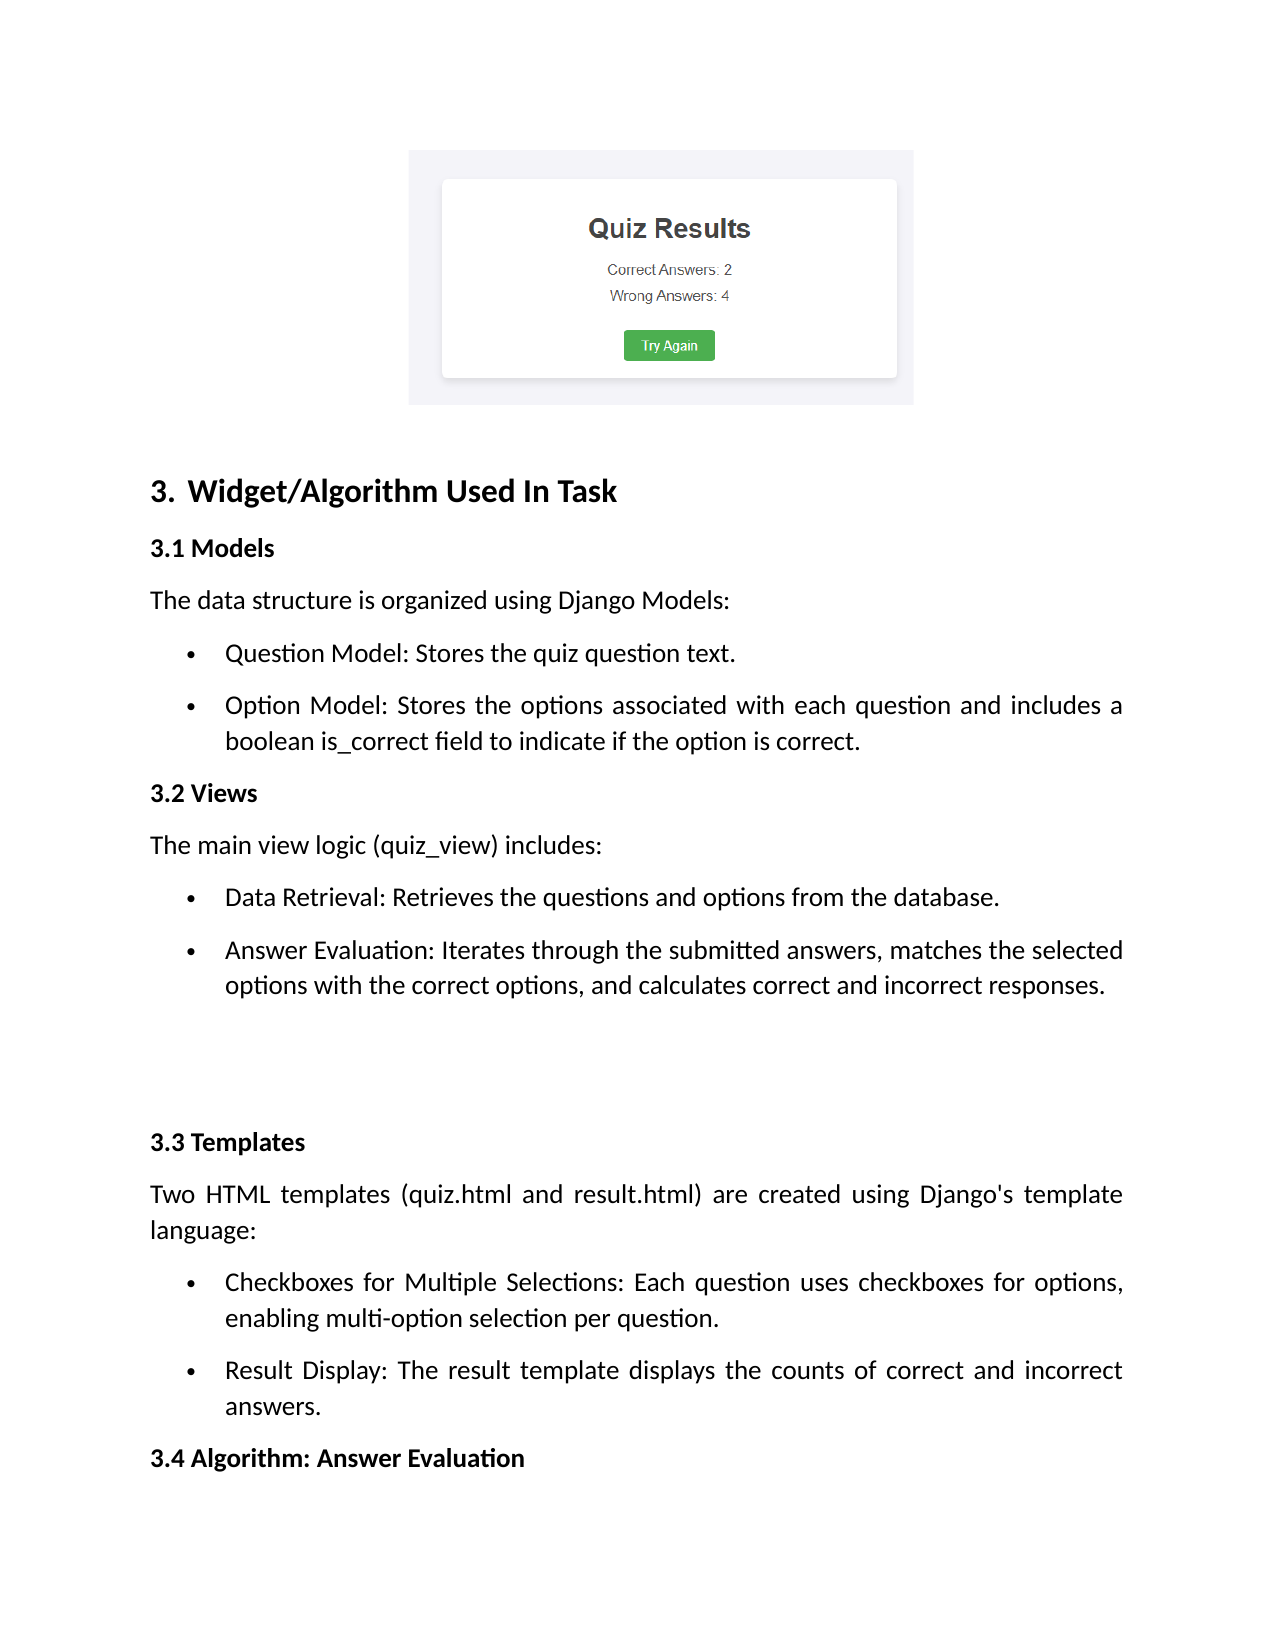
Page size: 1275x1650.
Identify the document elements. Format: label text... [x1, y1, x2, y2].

text 3.1 Models [150, 531, 1125, 564]
list Widget/Algorithm Used In Task [150, 471, 1125, 511]
text 3.3 Templates [150, 1125, 1125, 1158]
list Data Retrieval: Retrieves the questions and options from the database. [187, 881, 1125, 913]
list Question Model: Stores the quiz question text. [187, 636, 1125, 669]
text The main view logic (quiz_view) includes: [150, 828, 1125, 861]
list Option Model: Stores the options associated with each question and includes a boolean is_correct field to indicate if the option is correct. [187, 688, 1125, 757]
text 3.4 Algorithm: Answer Evaluation [150, 1441, 1125, 1474]
picture [408, 150, 914, 405]
list Answer Evaluation: Iterates through the submitted answers, matches the selected options with the correct options, and calculates correct and incorrect responses. [187, 933, 1125, 1001]
text Two HTML templates (quiz.html and result.html) are created using Django's template language: [150, 1178, 1125, 1246]
text 3.2 Views [150, 776, 1125, 809]
text The data structure is organized using Django Models: [150, 583, 1125, 616]
list Result Display: The result template displays the counts of correct and incorrect answers. [187, 1353, 1125, 1422]
list Checkboxes for Multiple Selections: Each question uses checkboxes for options, enabling multi-option selection per question. [187, 1266, 1125, 1334]
